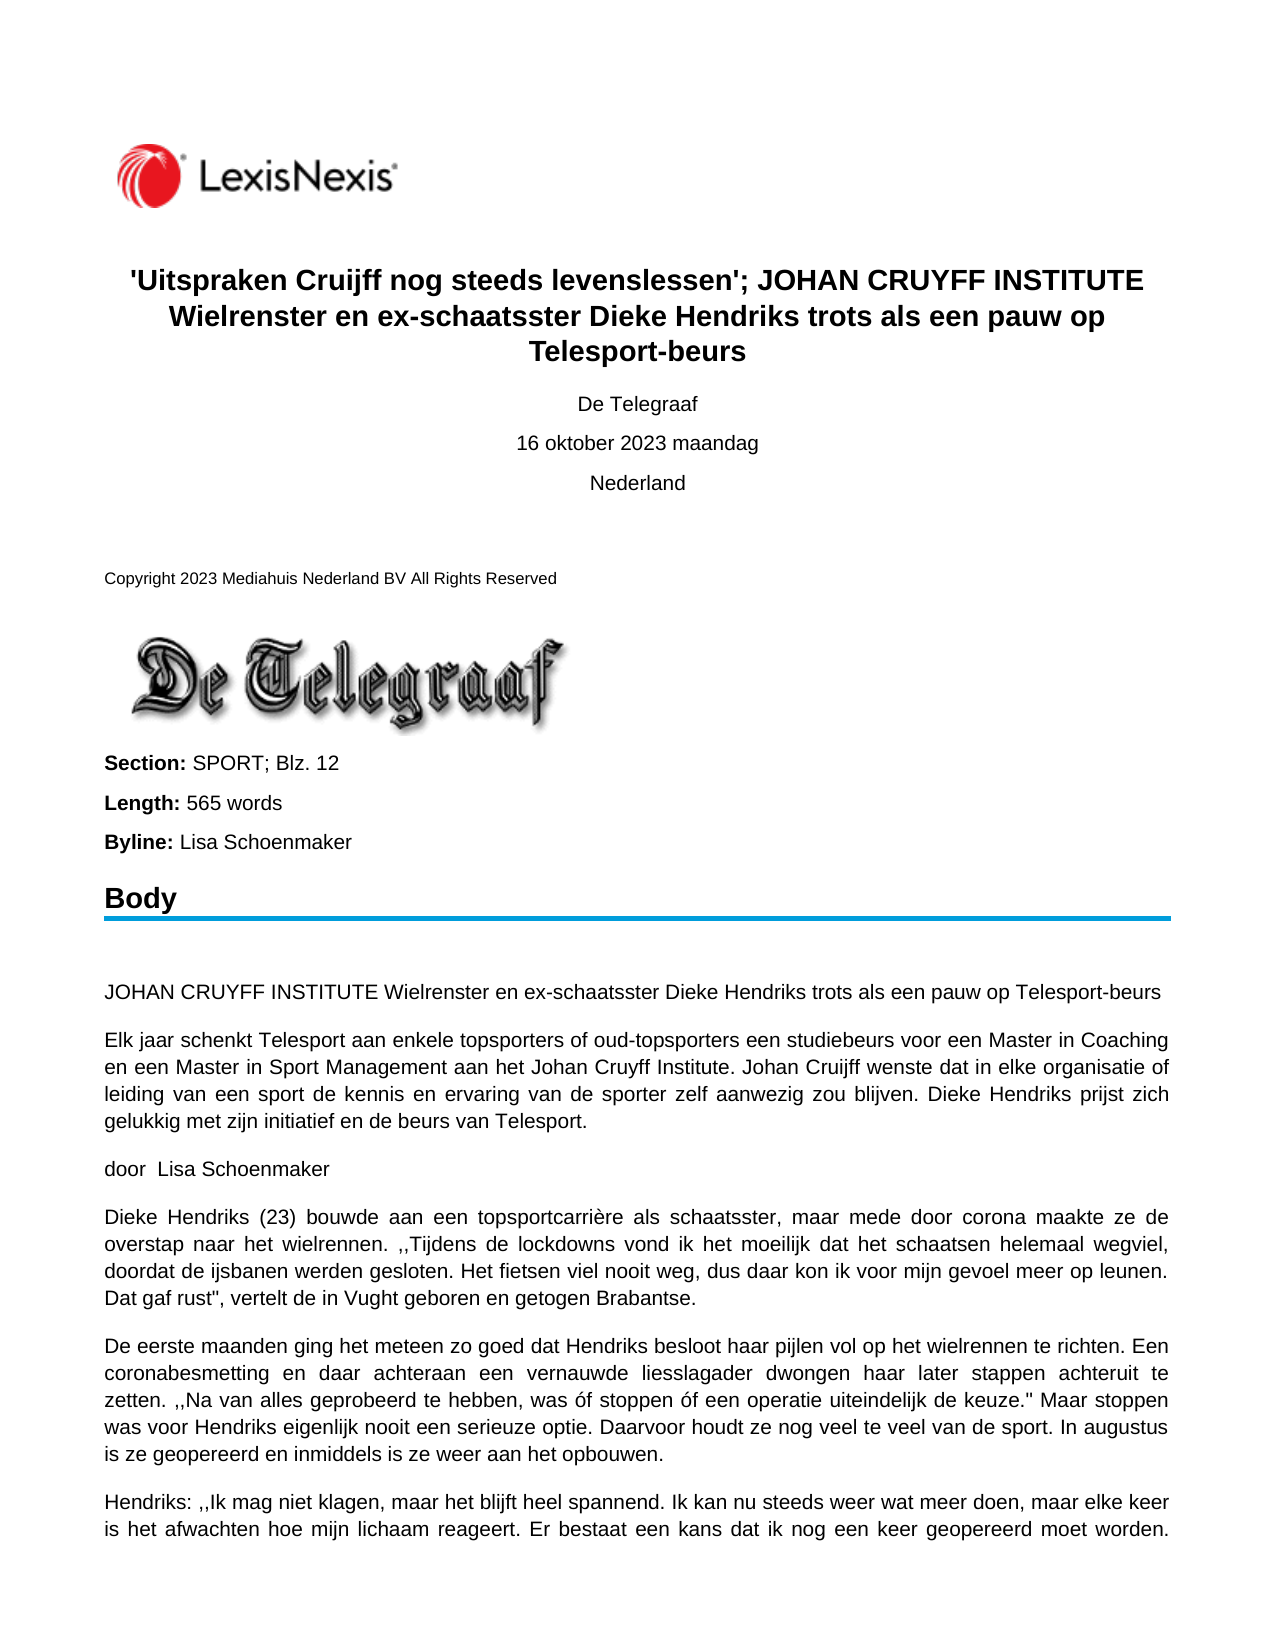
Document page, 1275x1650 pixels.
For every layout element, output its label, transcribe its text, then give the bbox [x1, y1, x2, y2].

text Length: 565 words [104, 787, 1171, 814]
text Body [104, 879, 1171, 914]
text Nederland [104, 468, 1171, 495]
text De eerste maanden ging het meteen zo goed dat Hendriks besloot haar pijlen vol op het wielrennen te richten. Een coronabesmetting en daar achteraan een vernauwde liesslagader dwongen haar later stappen achteruit te zetten. ,,Na van alles geprobeerd te hebben, was óf stoppen óf een operatie uiteindelijk de keuze." Maar stoppen was voor Hendriks eigenlijk nooit een serieuze optie. Daarvoor houdt ze nog veel te veel van de sport. In augustus is ze geopereerd en inmiddels is ze weer aan het opbouwen. [104, 1331, 1171, 1466]
text Byline: Lisa Schoenmaker [104, 827, 1171, 854]
text Elk jaar schenkt Telesport aan enkele topsporters of oud-topsporters een studiebeurs voor een Master in Coaching en een Master in Sport Management aan het Johan Cruyff Institute. Johan Cruijff wenste dat in elke organisatie of leiding van een sport de kennis en ervaring van de sporter zelf aanwezig zou blijven. Dieke Hendriks prijst zich gelukkig met zijn initiatief en de beurs van Telesport. [104, 1024, 1171, 1133]
subtitle 'Uitspraken Cruijff nog steeds levenslessen'; JOHAN CRUYFF INSTITUTE Wielrenster en ex-schaatsster Dieke Hendriks trots als een pauw op Telesport-beurs [104, 261, 1171, 368]
text Section: SPORT; Blz. 12 [104, 748, 1171, 775]
text 16 oktober 2023 maandag [104, 428, 1171, 455]
text JOHAN CRUYFF INSTITUTE Wielrenster en ex-schaatsster Dieke Hendriks trots als een pauw op Telesport-beurs [104, 977, 1171, 1004]
text Dieke Hendriks (23) bouwde aan een topsportcarrière als schaatsster, maar mede door corona maakte ze de overstap naar het wielrennen. ,,Tijdens de lockdowns vond ik het moeilijk dat het schaatsen helemaal wegviel, doordat de ijsbanen werden gesloten. Het fietsen viel nooit weg, dus daar kon ik voor mijn gevoel meer op leunen. Dat gaf rust", vertelt de in Vught geboren en getogen Brabantse. [104, 1202, 1171, 1310]
text De Telegraaf [104, 388, 1171, 416]
text door Lisa Schoenmaker [104, 1154, 1171, 1181]
text Copyright 2023 Mediahuis Nederland BV All Rights Reserved [104, 536, 1171, 588]
picture [104, 144, 412, 208]
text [104, 1487, 1171, 1541]
